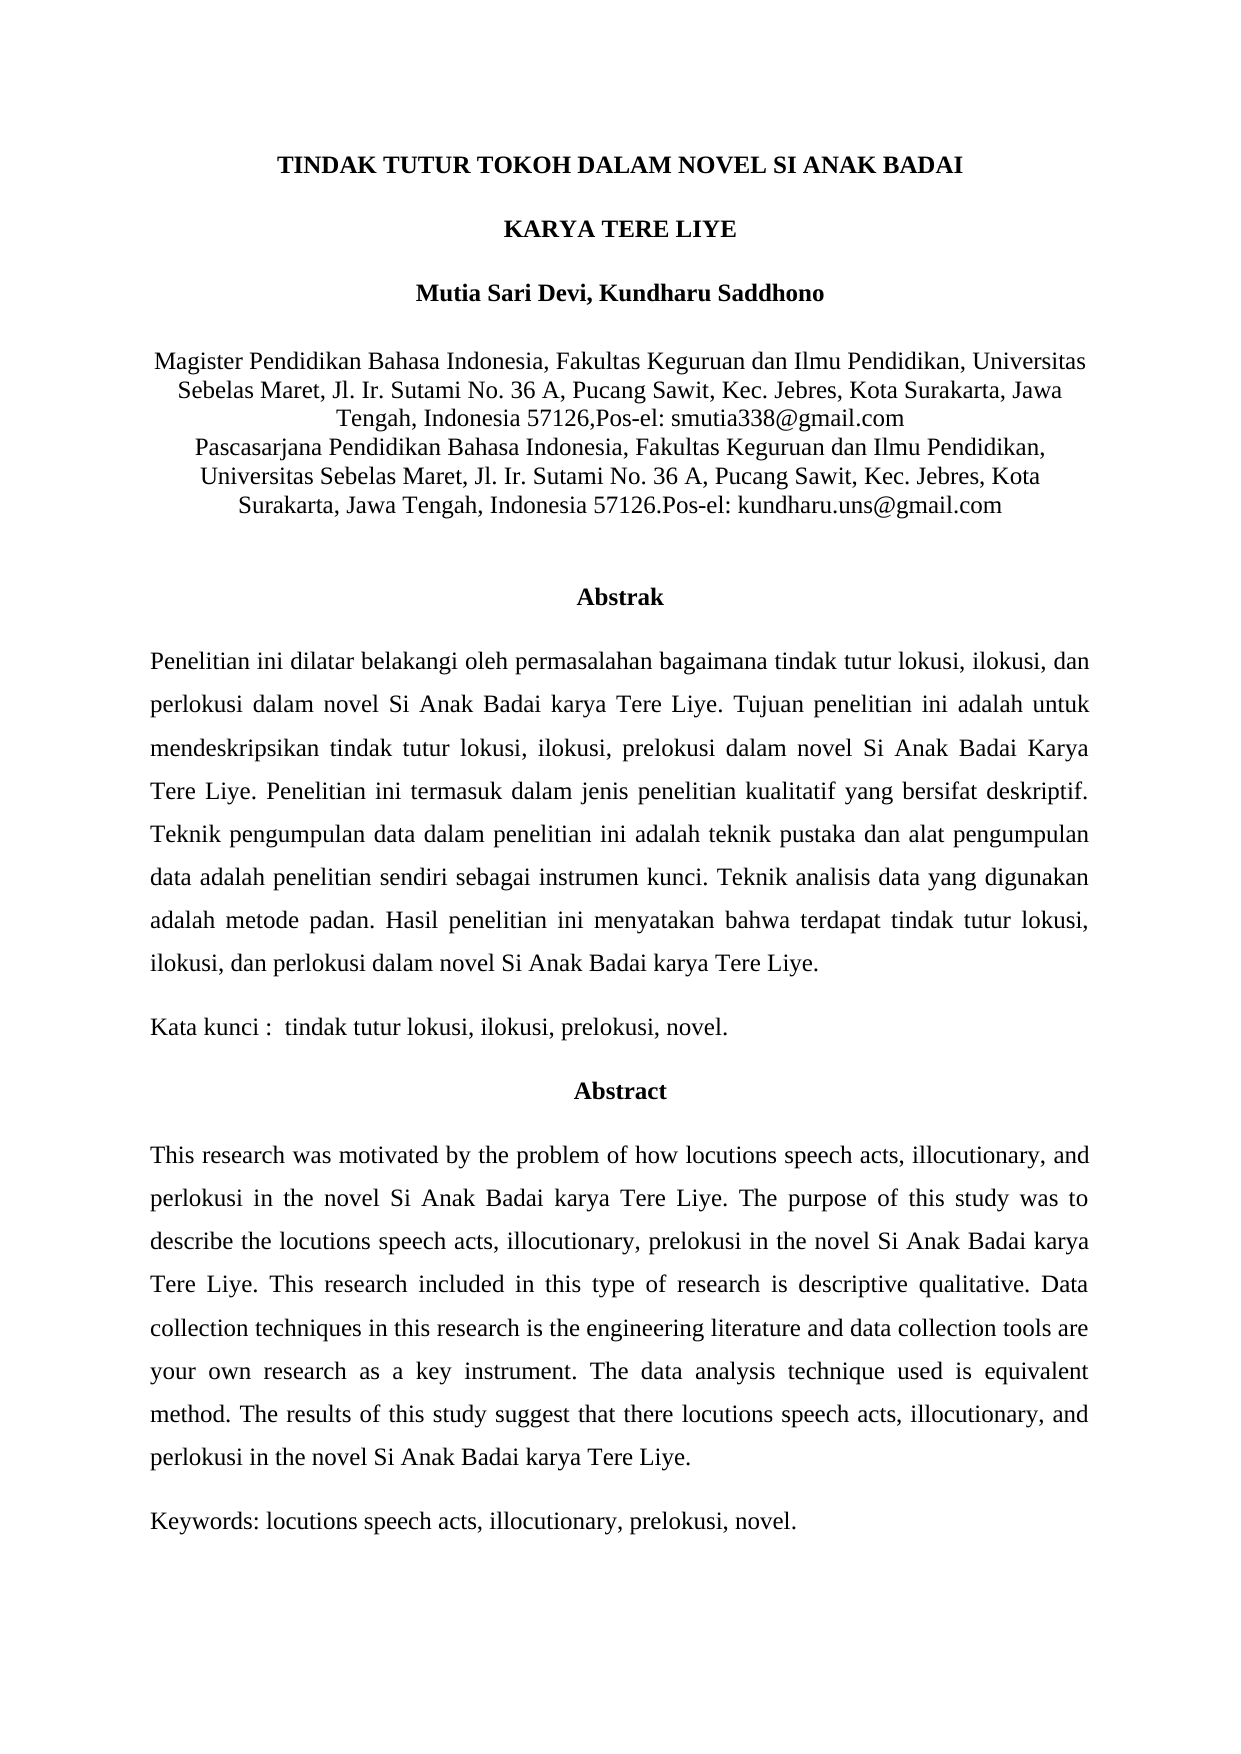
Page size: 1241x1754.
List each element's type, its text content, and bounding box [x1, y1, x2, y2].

text Magister Pendidikan Bahasa Indonesia, Fakultas Keguruan dan Ilmu Pendidikan, Universitas Sebelas Maret, Jl. Ir. Sutami No. 36 A, Pucang Sawit, Kec. Jebres, Kota Surakarta, Jawa Tengah, Indonesia 57126,Pos-el: smutia338@gmail.com [150, 346, 1090, 432]
text Abstract [150, 1076, 1090, 1105]
text Mutia Sari Devi, Kundharu Saddhono [150, 278, 1090, 307]
text TINDAK TUTUR TOKOH DALAM NOVEL SI ANAK BADAI [150, 150, 1090, 179]
text This research was motivated by the problem of how locutions speech acts, illocutionary, and perlokusi in the novel Si Anak Badai karya Tere Liye. The purpose of this study was to describe the locutions speech acts, illocutionary, prelokusi in the novel Si Anak Badai karya Tere Liye. This research included in this type of research is descriptive qualitative. Data collection techniques in this research is the engineering literature and data collection tools are your own research as a key instrument. The data analysis technique used is equivalent method. The results of this study suggest that there locutions speech acts, illocutionary, and perlokusi in the novel Si Anak Badai karya Tere Liye. [150, 1140, 1090, 1471]
text Kata kunci : tindak tutur lokusi, ilokusi, prelokusi, novel. [150, 1012, 1090, 1041]
text KARYA TERE LIYE [150, 214, 1090, 243]
text Abstrak [150, 582, 1090, 611]
text Pascasarjana Pendidikan Bahasa Indonesia, Fakultas Keguruan dan Ilmu Pendidikan, Universitas Sebelas Maret, Jl. Ir. Sutami No. 36 A, Pucang Sawit, Kec. Jebres, Kota Surakarta, Jawa Tengah, Indonesia 57126.Pos-el: kundharu.uns@gmail.com [150, 432, 1090, 518]
text Penelitian ini dilatar belakangi oleh permasalahan bagaimana tindak tutur lokusi, ilokusi, dan perlokusi dalam novel Si Anak Badai karya Tere Liye. Tujuan penelitian ini adalah untuk mendeskripsikan tindak tutur lokusi, ilokusi, prelokusi dalam novel Si Anak Badai Karya Tere Liye. Penelitian ini termasuk dalam jenis penelitian kualitatif yang bersifat deskriptif. Teknik pengumpulan data dalam penelitian ini adalah teknik pustaka dan alat pengumpulan data adalah penelitian sendiri sebagai instrumen kunci. Teknik analisis data yang digunakan adalah metode padan. Hasil penelitian ini menyatakan bahwa terdapat tindak tutur lokusi, ilokusi, dan perlokusi dalam novel Si Anak Badai karya Tere Liye. [150, 646, 1090, 977]
text Keywords: locutions speech acts, illocutionary, prelokusi, novel. [150, 1506, 1090, 1535]
